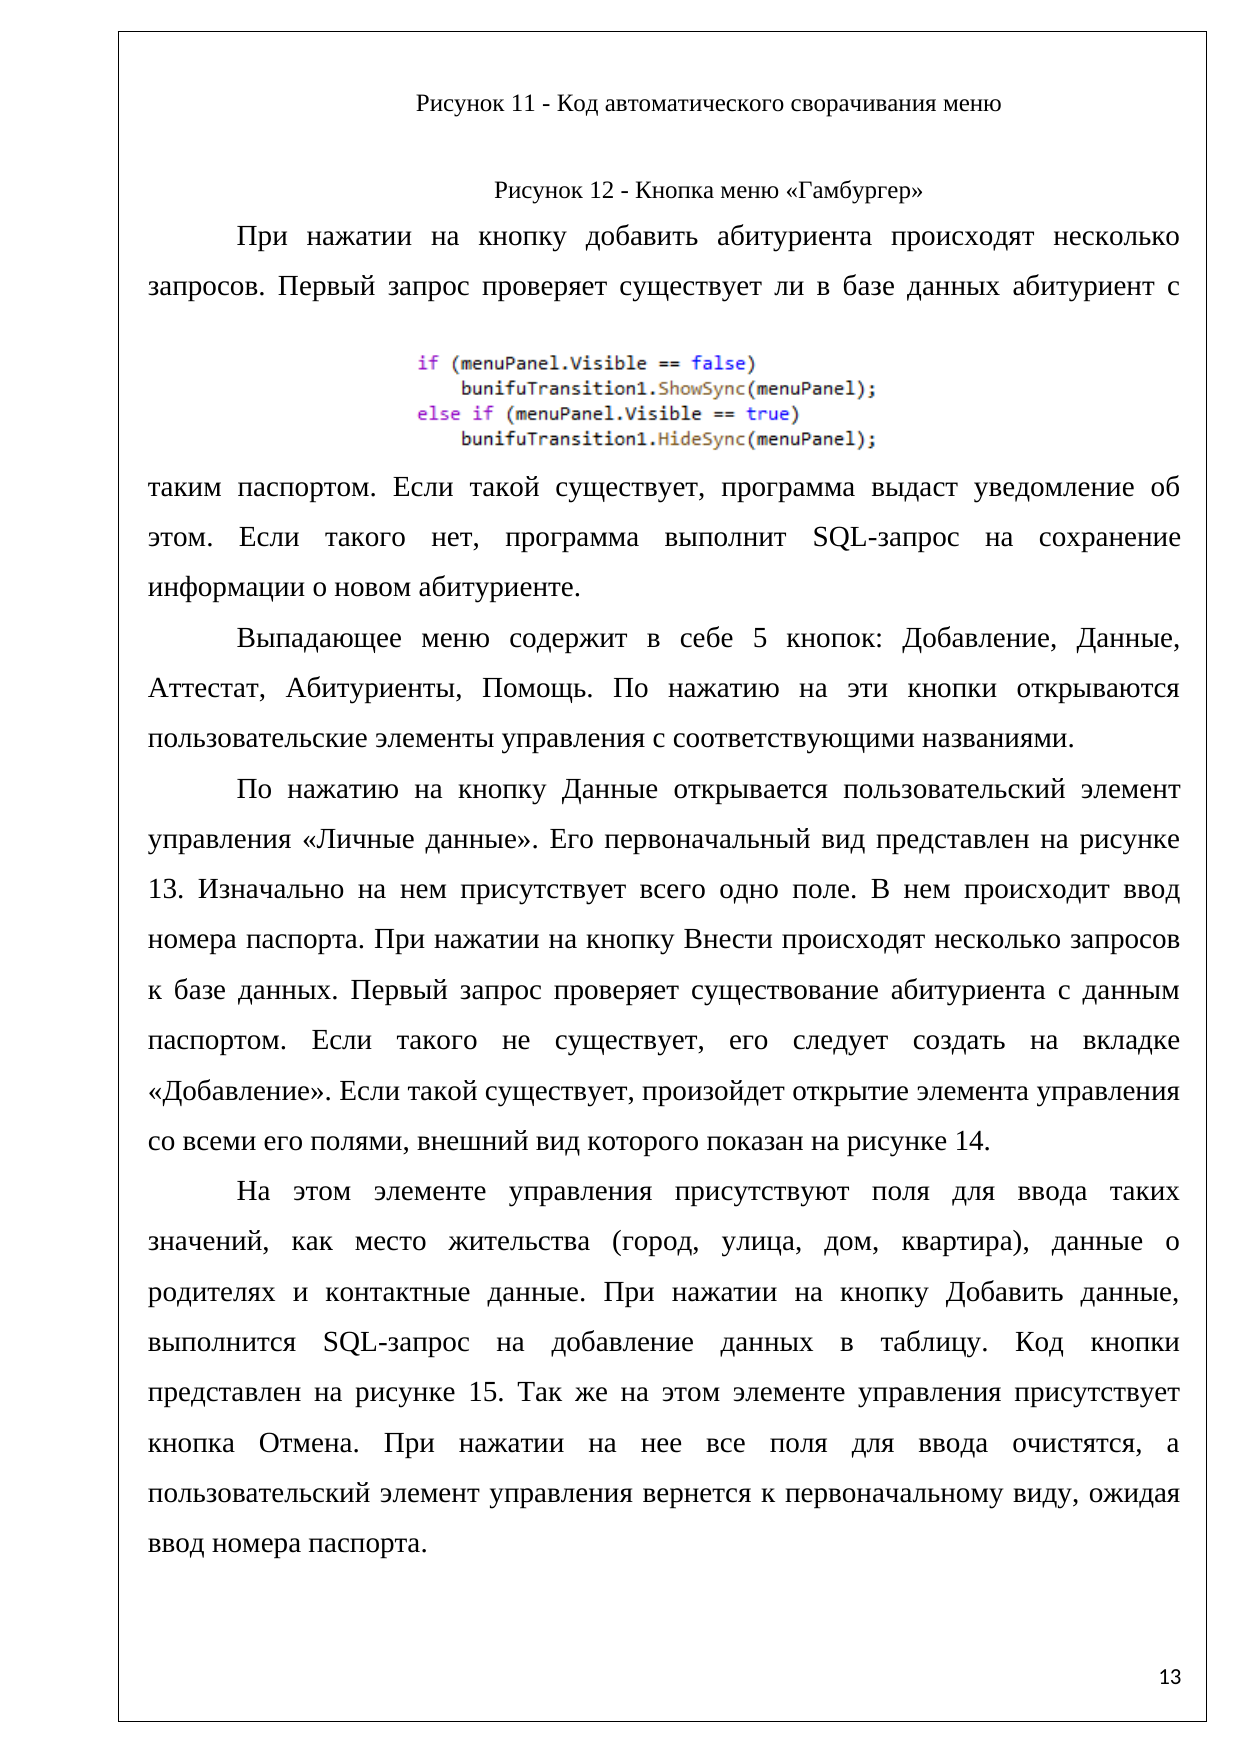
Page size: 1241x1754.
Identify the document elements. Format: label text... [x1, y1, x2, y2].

list На этом элементе управления присутствуют поля для ввода таких значений, как место жительства (город, улица, дом, квартира), данные о родителях и контактные данные. При нажатии на кнопку Добавить данные, выполнится SQL-запрос на добавление данных в таблицу. Код кнопки представлен на рисунке 15. Так же на этом элементе управления присутствует кнопка Отмена. При нажатии на нее все поля для ввода очистятся, а пользовательский элемент управления вернется к первоначальному виду, ожидая ввод номера паспорта. [148, 1173, 1181, 1559]
list При нажатии на кнопку добавить абитуриента происходят несколько запросов. Первый запрос проверяет существует ли в базе данных абитуриент с таким паспортом. Если такой существует, программа выдаст уведомление об этом. Если такого нет, программа выполнит SQL-запрос на сохранение информации о новом абитуриенте. [148, 218, 1181, 603]
list Выпадающее меню содержит в себе 5 кнопок: Добавление, Данные, Аттестат, Абитуриенты, Помощь. По нажатию на эти кнопки открываются пользовательские элементы управления с соответствующими названиями. [148, 620, 1181, 754]
list Рисунок 11 - Код автоматического сворачивания меню [148, 88, 1181, 117]
list Рисунок 12 - Кнопка меню «Гамбургер» [148, 175, 1181, 203]
picture [408, 343, 920, 469]
list По нажатию на кнопку Данные открывается пользовательский элемент управления «Личные данные». Его первоначальный вид представлен на рисунке 13. Изначально на нем присутствует всего одно поле. В нем происходит ввод номера паспорта. При нажатии на кнопку Внести происходят несколько запросов к базе данных. Первый запрос проверяет существование абитуриента с данным паспортом. Если такого не существует, его следует создать на вкладке «Добавление». Если такой существует, произойдет открытие элемента управления со всеми его полями, внешний вид которого показан на рисунке 14. [148, 771, 1181, 1156]
